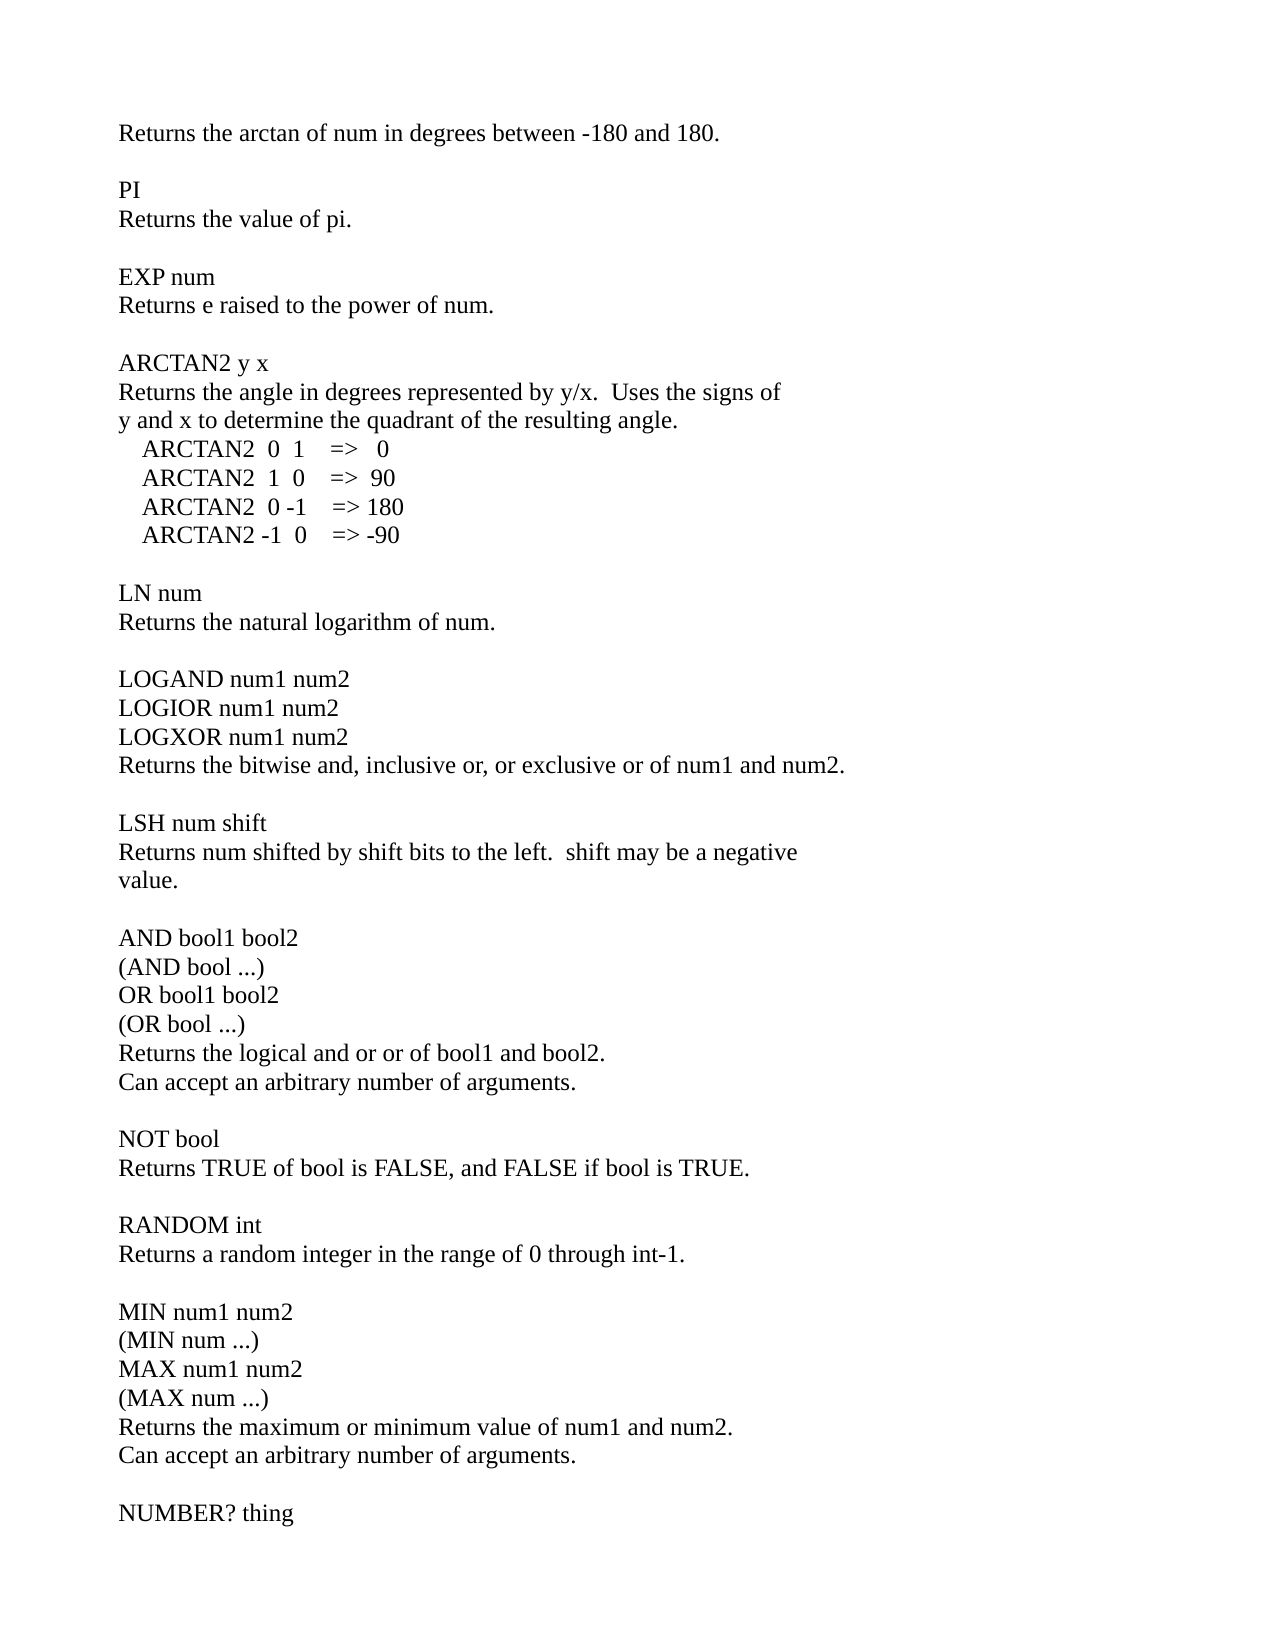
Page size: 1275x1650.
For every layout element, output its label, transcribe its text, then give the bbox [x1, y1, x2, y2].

text Returns the value of pi. [118, 204, 1157, 233]
text Can accept an arbitrary number of arguments. [118, 1441, 1157, 1469]
text Returns the logical and or or of bool1 and bool2. [118, 1038, 1157, 1067]
text y and x to determine the quadrant of the resulting angle. [118, 406, 1157, 434]
text ARCTAN2 -1 0 => -90 [118, 521, 1157, 549]
text ARCTAN2 0 -1 => 180 [118, 492, 1157, 521]
text (AND bool ...) [118, 952, 1157, 981]
text LOGIOR num1 num2 [118, 693, 1157, 722]
text ARCTAN2 y x [118, 348, 1157, 377]
text (MIN num ...) [118, 1326, 1157, 1354]
text Returns the natural logarithm of num. [118, 607, 1157, 636]
text LOGAND num1 num2 [118, 664, 1157, 693]
text Returns TRUE of bool is FALSE, and FALSE if bool is TRUE. [118, 1153, 1157, 1182]
text EXP num [118, 262, 1157, 291]
text LN num [118, 578, 1157, 607]
text NUMBER? thing [118, 1498, 1157, 1527]
text Returns the arctan of num in degrees between -180 and 180. [118, 118, 1157, 147]
text MIN num1 num2 [118, 1297, 1157, 1326]
text Returns the maximum or minimum value of num1 and num2. [118, 1412, 1157, 1441]
text AND bool1 bool2 [118, 923, 1157, 952]
text NOT bool [118, 1124, 1157, 1153]
text OR bool1 bool2 [118, 981, 1157, 1009]
text LOGXOR num1 num2 [118, 722, 1157, 751]
text MAX num1 num2 [118, 1354, 1157, 1383]
text Returns e raised to the power of num. [118, 291, 1157, 319]
text (MAX num ...) [118, 1383, 1157, 1412]
text ARCTAN2 0 1 => 0 [118, 434, 1157, 463]
text Returns the angle in degrees represented by y/x. Uses the signs of [118, 377, 1157, 406]
text Returns the bitwise and, inclusive or, or exclusive or of num1 and num2. [118, 751, 1157, 779]
text Returns a random integer in the range of 0 through int-1. [118, 1239, 1157, 1268]
text ARCTAN2 1 0 => 90 [118, 463, 1157, 492]
text Returns num shifted by shift bits to the left. shift may be a negative [118, 837, 1157, 866]
text value. [118, 866, 1157, 894]
text LSH num shift [118, 808, 1157, 837]
text PI [118, 176, 1157, 204]
text RANDOM int [118, 1211, 1157, 1239]
text (OR bool ...) [118, 1009, 1157, 1038]
text Can accept an arbitrary number of arguments. [118, 1067, 1157, 1096]
